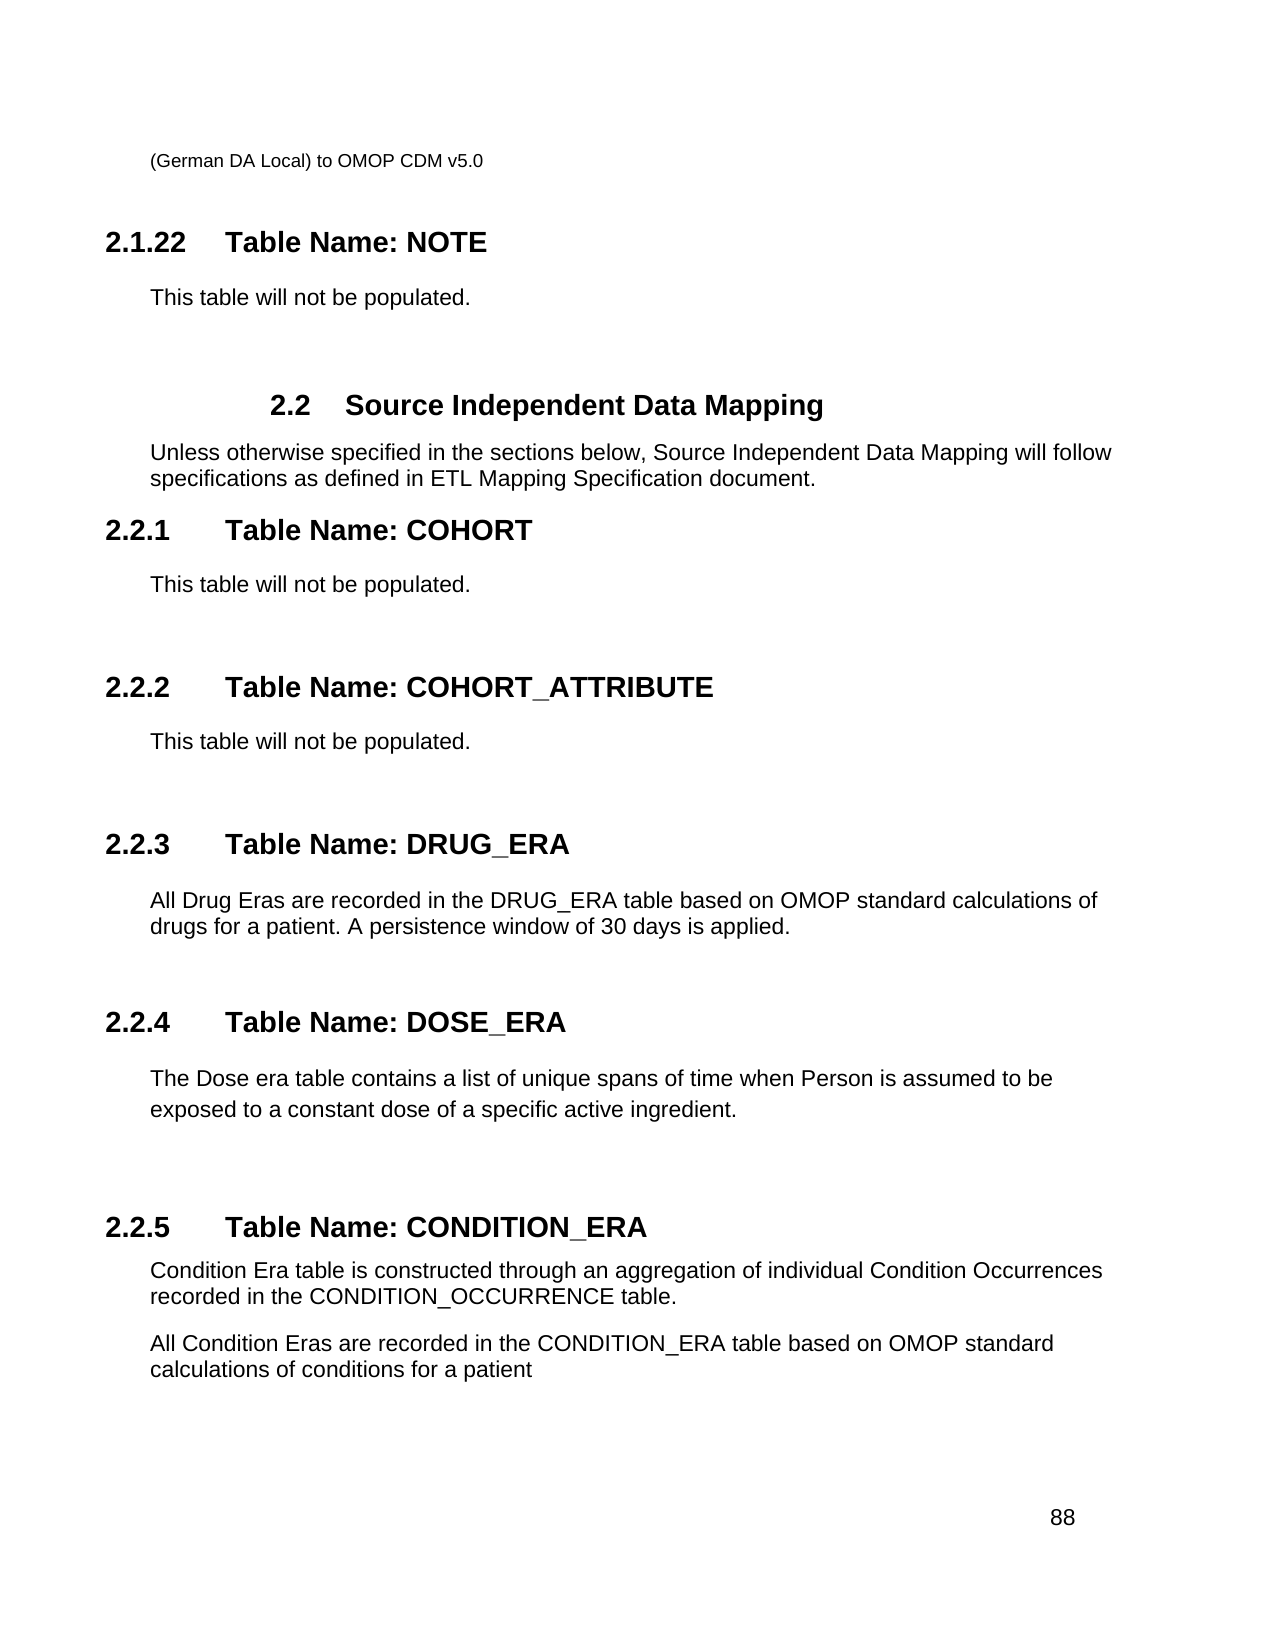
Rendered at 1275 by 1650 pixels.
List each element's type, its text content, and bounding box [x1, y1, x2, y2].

text Condition Era table is constructed through an aggregation of individual Condition Occurrences recorded in the CONDITION_OCCURRENCE table. [150, 1257, 1125, 1309]
text The Dose era table contains a list of unique spans of time when Person is assumed to be exposed to a constant dose of a specific active ingredient. [150, 1065, 1125, 1122]
subtitle Table Name: DRUG_ERA [105, 827, 1125, 860]
text All Condition Eras are recorded in the CONDITION_ERA table based on OMOP standard calculations of conditions for a patient [150, 1330, 1124, 1383]
subtitle Table Name: NOTE [105, 225, 1125, 258]
subtitle Table Name: COHORT_ATTRIBUTE [105, 670, 1125, 703]
subtitle Table Name: DOSE_ERA [105, 1006, 1125, 1039]
text This table will not be populated. [150, 728, 1124, 754]
text This table will not be populated. [150, 283, 1124, 310]
text All Drug Eras are recorded in the DRUG_ERA table based on OMOP standard calculations of drugs for a patient. A persistence window of 30 days is applied. [150, 887, 1124, 939]
subtitle Table Name: CONDITION_ERA [105, 1211, 1125, 1244]
text Unless otherwise specified in the sections below, Source Independent Data Mapping will follow specifications as defined in ETL Mapping Specification document. [150, 439, 1125, 492]
subtitle Table Name: COHORT [105, 513, 1125, 546]
subtitle Source Independent Data Mapping [270, 388, 1125, 422]
text This table will not be populated. [150, 571, 1124, 597]
